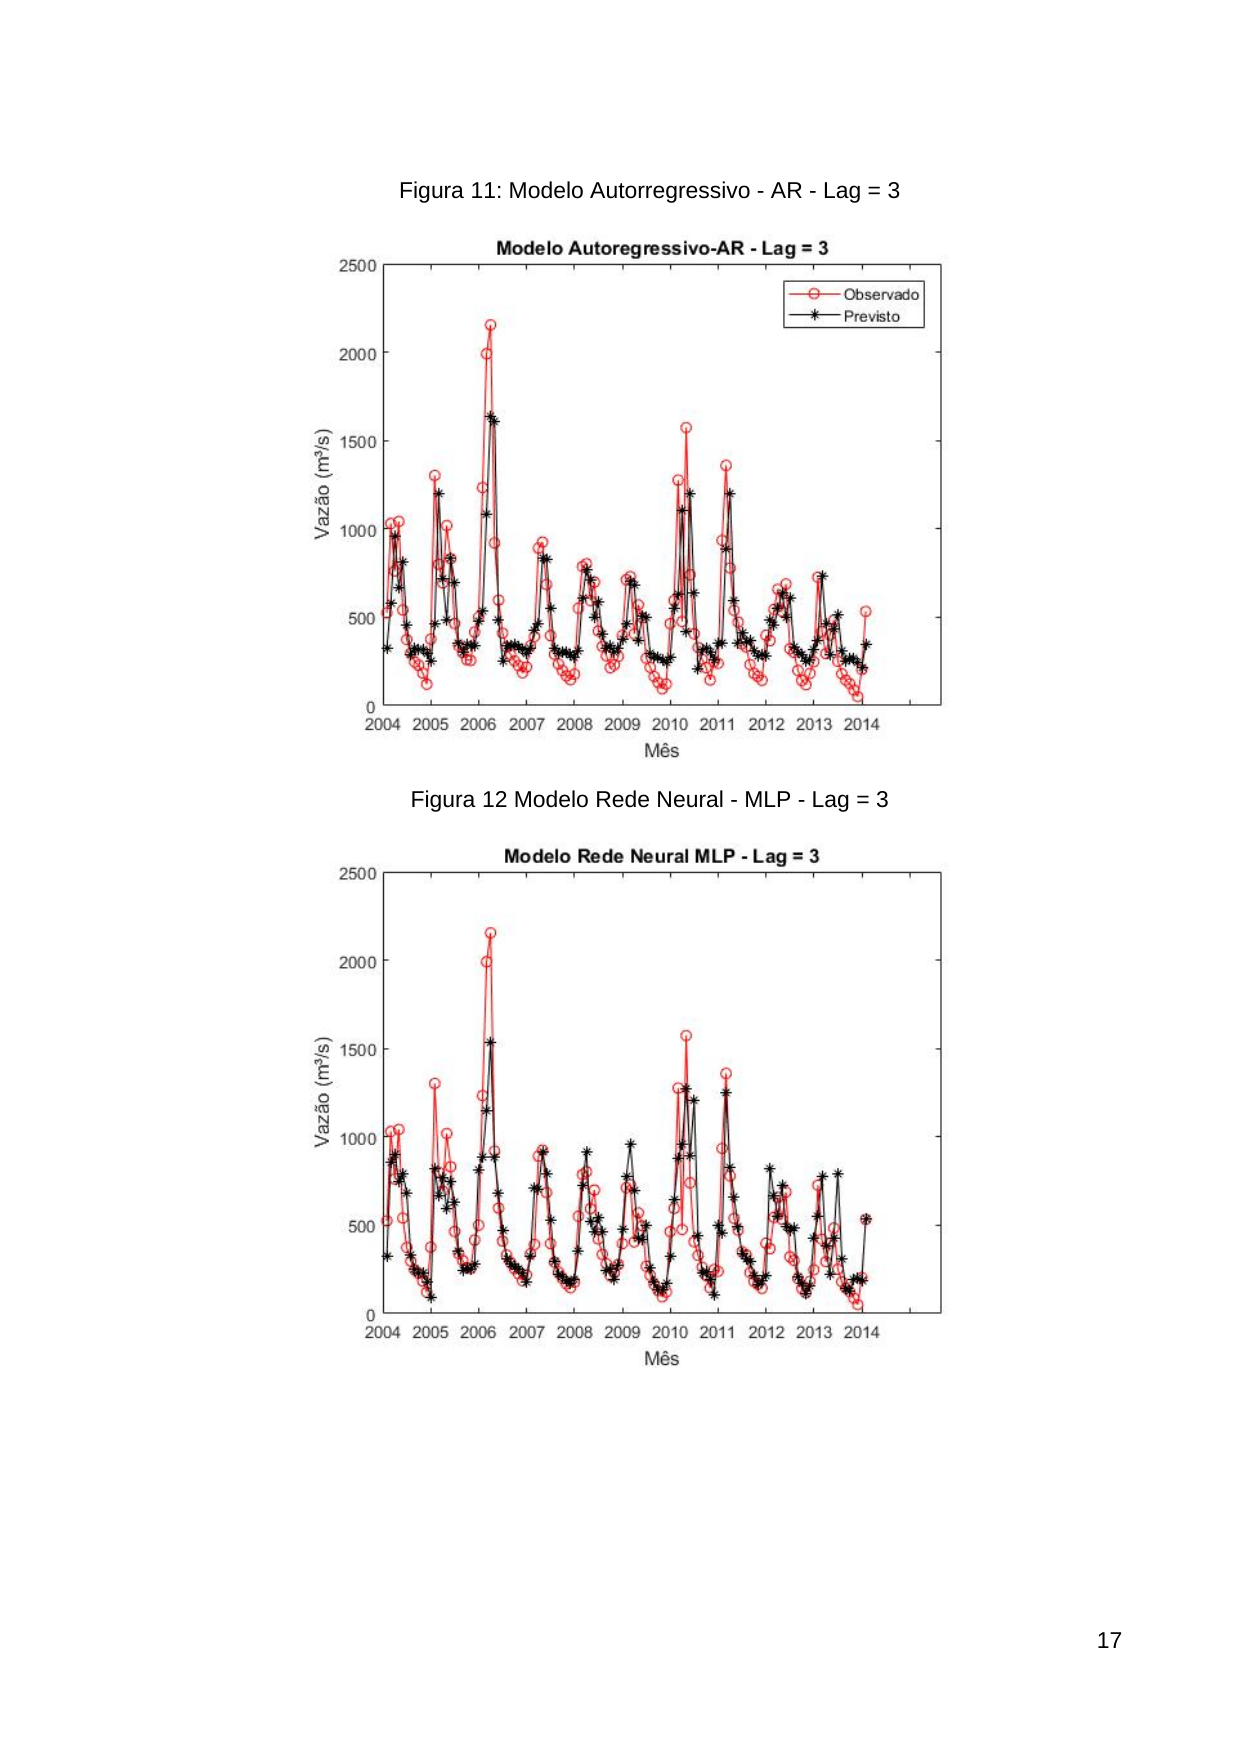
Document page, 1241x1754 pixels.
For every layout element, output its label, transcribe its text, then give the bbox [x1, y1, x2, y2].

picture [289, 224, 1010, 765]
picture [289, 832, 1010, 1373]
text Figura 11: Modelo Autorregressivo - AR - Lag = 3 [177, 177, 1122, 203]
text Figura 12 Modelo Rede Neural - MLP - Lag = 3 [177, 786, 1122, 812]
